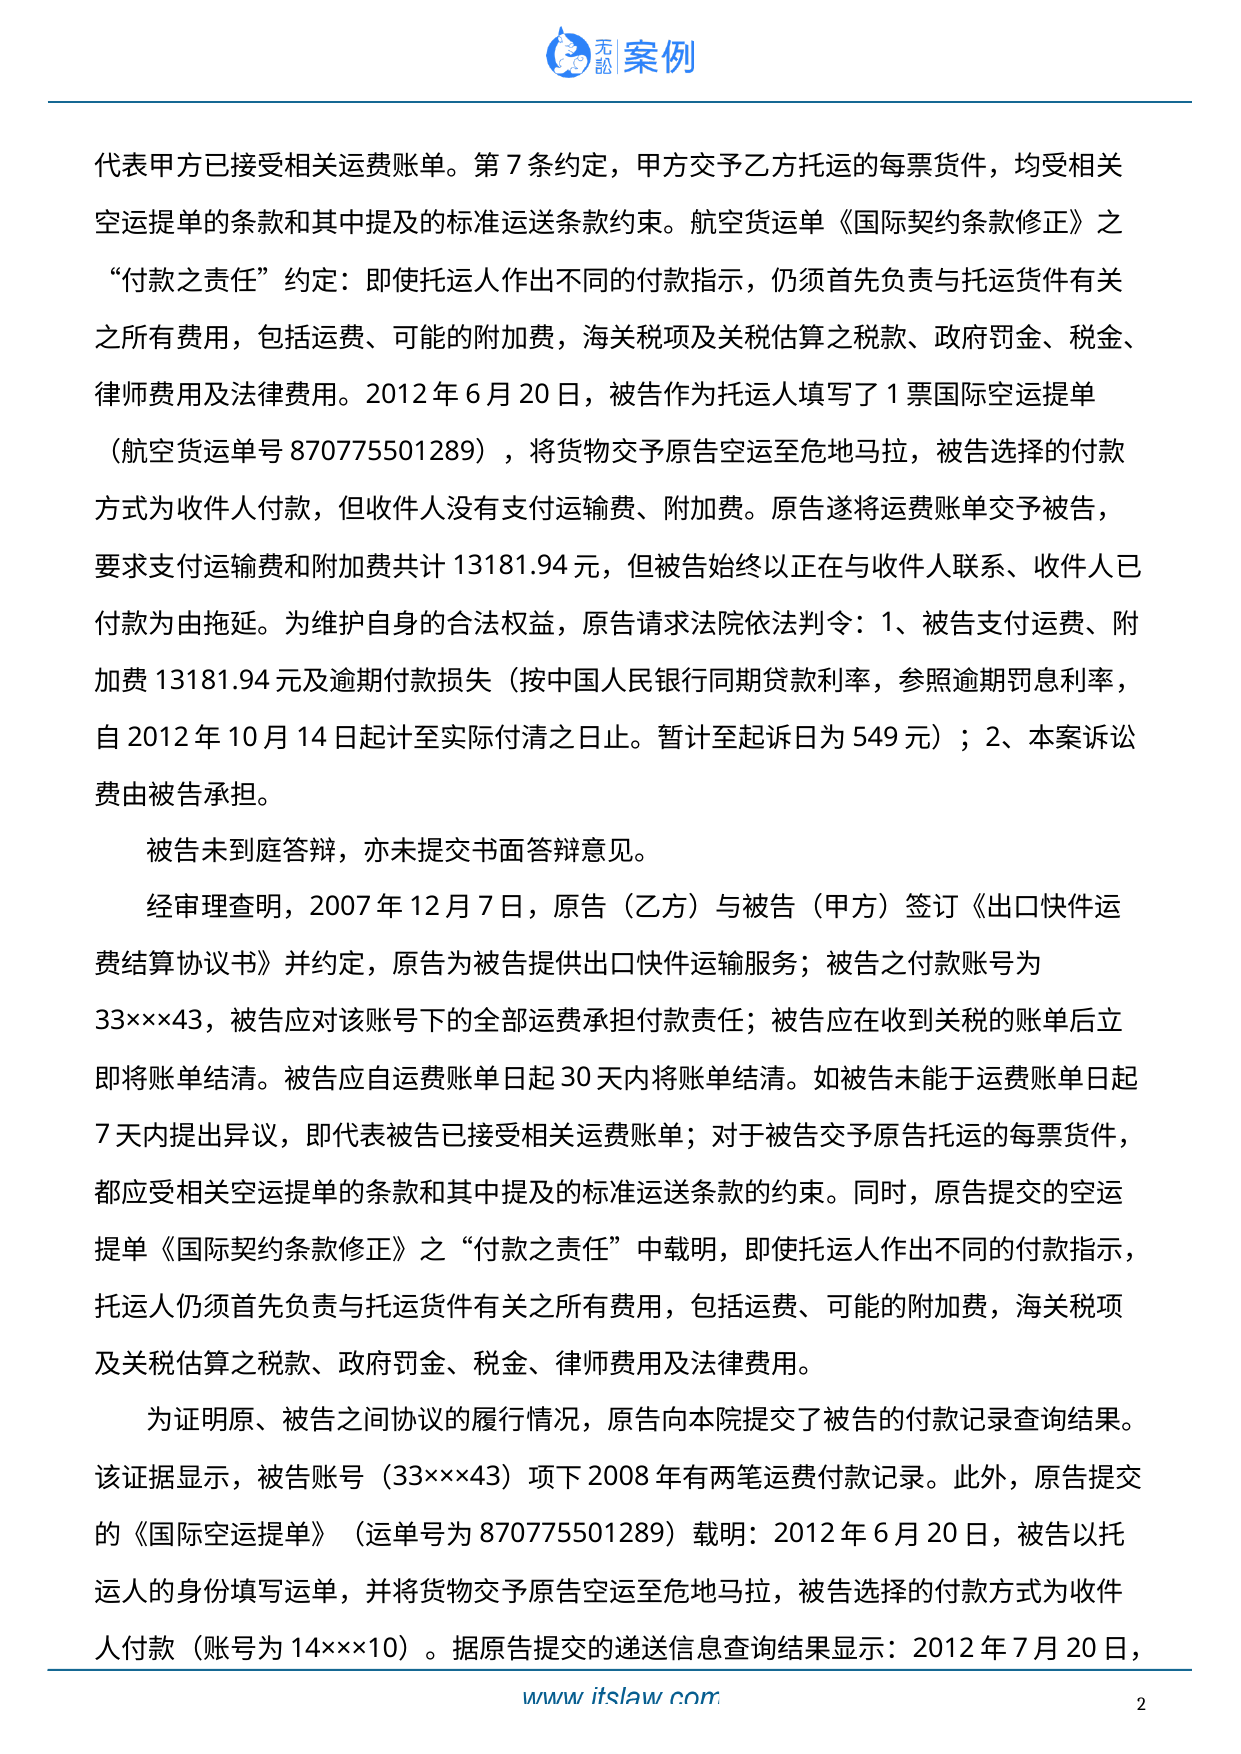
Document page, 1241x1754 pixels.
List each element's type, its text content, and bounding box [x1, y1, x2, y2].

picture [523, 1687, 720, 1704]
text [94, 85, 1146, 815]
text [94, 1396, 1146, 1669]
text 经审理查明，2007年12月7日，原告（乙方）与被告（甲方）签订《出口快件运费结算协议书》并约定，原告为被告提供出口快件运输服务；被告之付款账号为33×××43，被告应对该账号下的全部运费承担付款责任；被告应在收到关税的账单后立即将账单结清。被告应自运费账单日起30天内将账单结清。如被告未能于运费账单日起7天内提出异议，即代表被告已接受相关运费账单；对于被告交予原告托运的每票货件，都应受相关空运提单的条款和其中提及的标准运送条款的约束。同时，原告提交的空运提单《国际契约条款修正》之“付款之责任”中载明，即使托运人作出不同的付款指示，托运人仍须首先负责与托运货件有关之所有费用，包括运费、可能的附加费，海关税项及关税估算之税款、政府罚金、税金、律师费用及法律费用。 [94, 883, 1146, 1384]
picture [546, 26, 694, 78]
text 被告未到庭答辩，亦未提交书面答辩意见。 [94, 827, 1146, 871]
